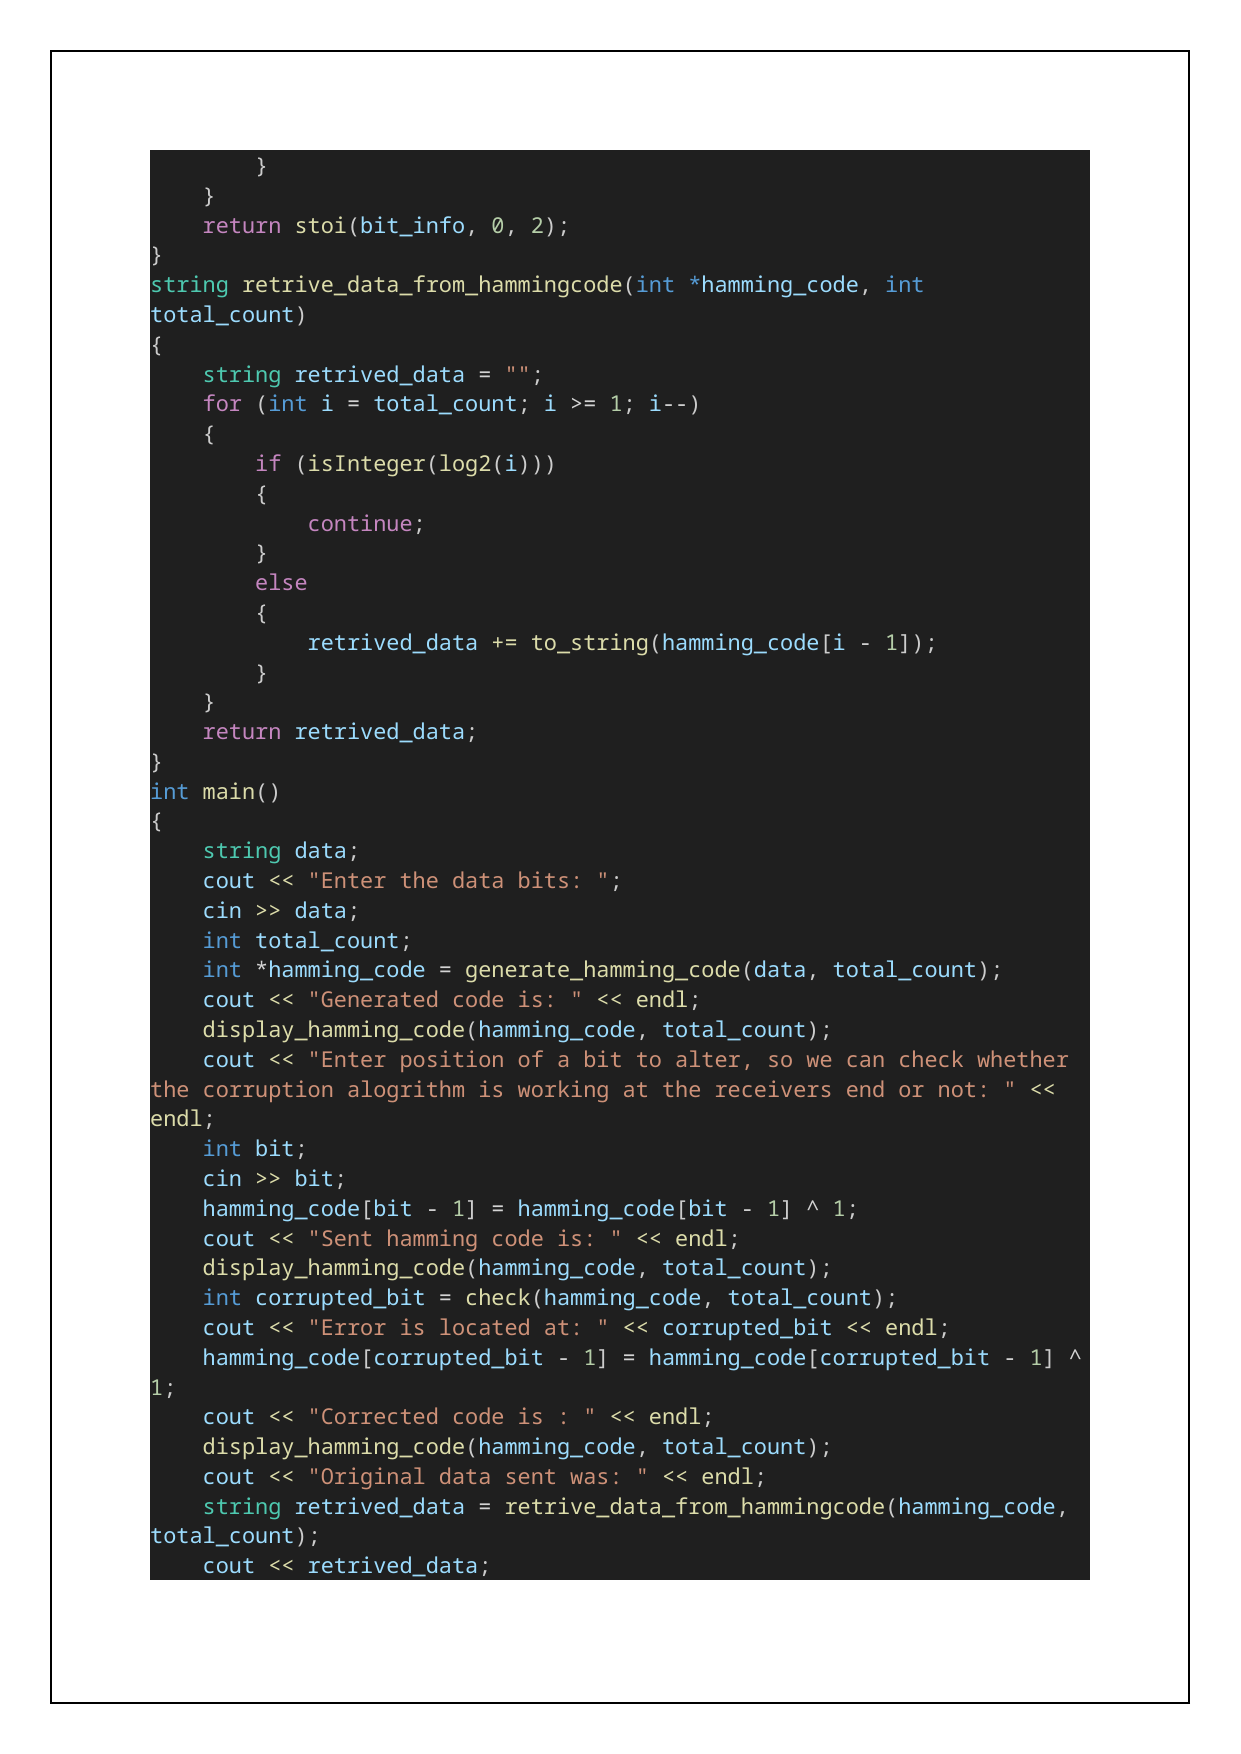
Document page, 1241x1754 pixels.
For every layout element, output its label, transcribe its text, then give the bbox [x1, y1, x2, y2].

text { [150, 597, 1090, 627]
text display_hamming_code(hamming_code, total_count); [150, 1431, 1090, 1461]
text cout << "Sent hamming code is: " << endl; [150, 1222, 1090, 1252]
text int corrupted_bit = check(hamming_code, total_count); [150, 1282, 1090, 1312]
text string retrive_data_from_hammingcode(int *hamming_code, int total_count) [150, 269, 1090, 329]
text display_hamming_code(hamming_code, total_count); [150, 1014, 1090, 1044]
text { [150, 478, 1090, 507]
text string data; [150, 835, 1090, 865]
text { [150, 329, 1090, 358]
text } [150, 180, 1090, 209]
text } [150, 537, 1090, 567]
text hamming_code[corrupted_bit - 1] = hamming_code[corrupted_bit - 1] ^ 1; [150, 1342, 1090, 1401]
text int total_count; [150, 924, 1090, 954]
text { [150, 418, 1090, 448]
text return retrived_data; [150, 716, 1090, 746]
text cout << "Enter position of a bit to alter, so we can check whether the corruption alogrithm is working at the receivers end or not: " << endl; [150, 1044, 1090, 1133]
text string retrived_data = ""; [150, 358, 1090, 388]
text cout << "Generated code is: " << endl; [150, 984, 1090, 1014]
text string retrived_data = retrive_data_from_hammingcode(hamming_code, total_count); [150, 1491, 1090, 1550]
text } [150, 686, 1090, 716]
text cout << "Corrected code is : " << endl; [150, 1401, 1090, 1431]
text display_hamming_code(hamming_code, total_count); [150, 1252, 1090, 1282]
text { [150, 805, 1090, 835]
text } [150, 656, 1090, 686]
text for (int i = total_count; i >= 1; i--) [150, 388, 1090, 418]
text } [150, 239, 1090, 269]
text cout << "Error is located at: " << corrupted_bit << endl; [150, 1312, 1090, 1342]
text cin >> data; [150, 895, 1090, 924]
text else [150, 567, 1090, 597]
text return stoi(bit_info, 0, 2); [150, 209, 1090, 239]
text cout << retrived_data; [150, 1550, 1090, 1580]
text retrived_data += to_string(hamming_code[i - 1]); [150, 627, 1090, 656]
text cin >> bit; [150, 1163, 1090, 1193]
text } [150, 746, 1090, 776]
text int *hamming_code = generate_hamming_code(data, total_count); [150, 954, 1090, 984]
text cout << "Original data sent was: " << endl; [150, 1461, 1090, 1491]
text if (isInteger(log2(i))) [150, 448, 1090, 478]
text } [150, 150, 1090, 180]
text int main() [150, 776, 1090, 805]
text cout << "Enter the data bits: "; [150, 865, 1090, 895]
text int bit; [150, 1133, 1090, 1163]
text continue; [150, 507, 1090, 537]
text hamming_code[bit - 1] = hamming_code[bit - 1] ^ 1; [150, 1193, 1090, 1222]
